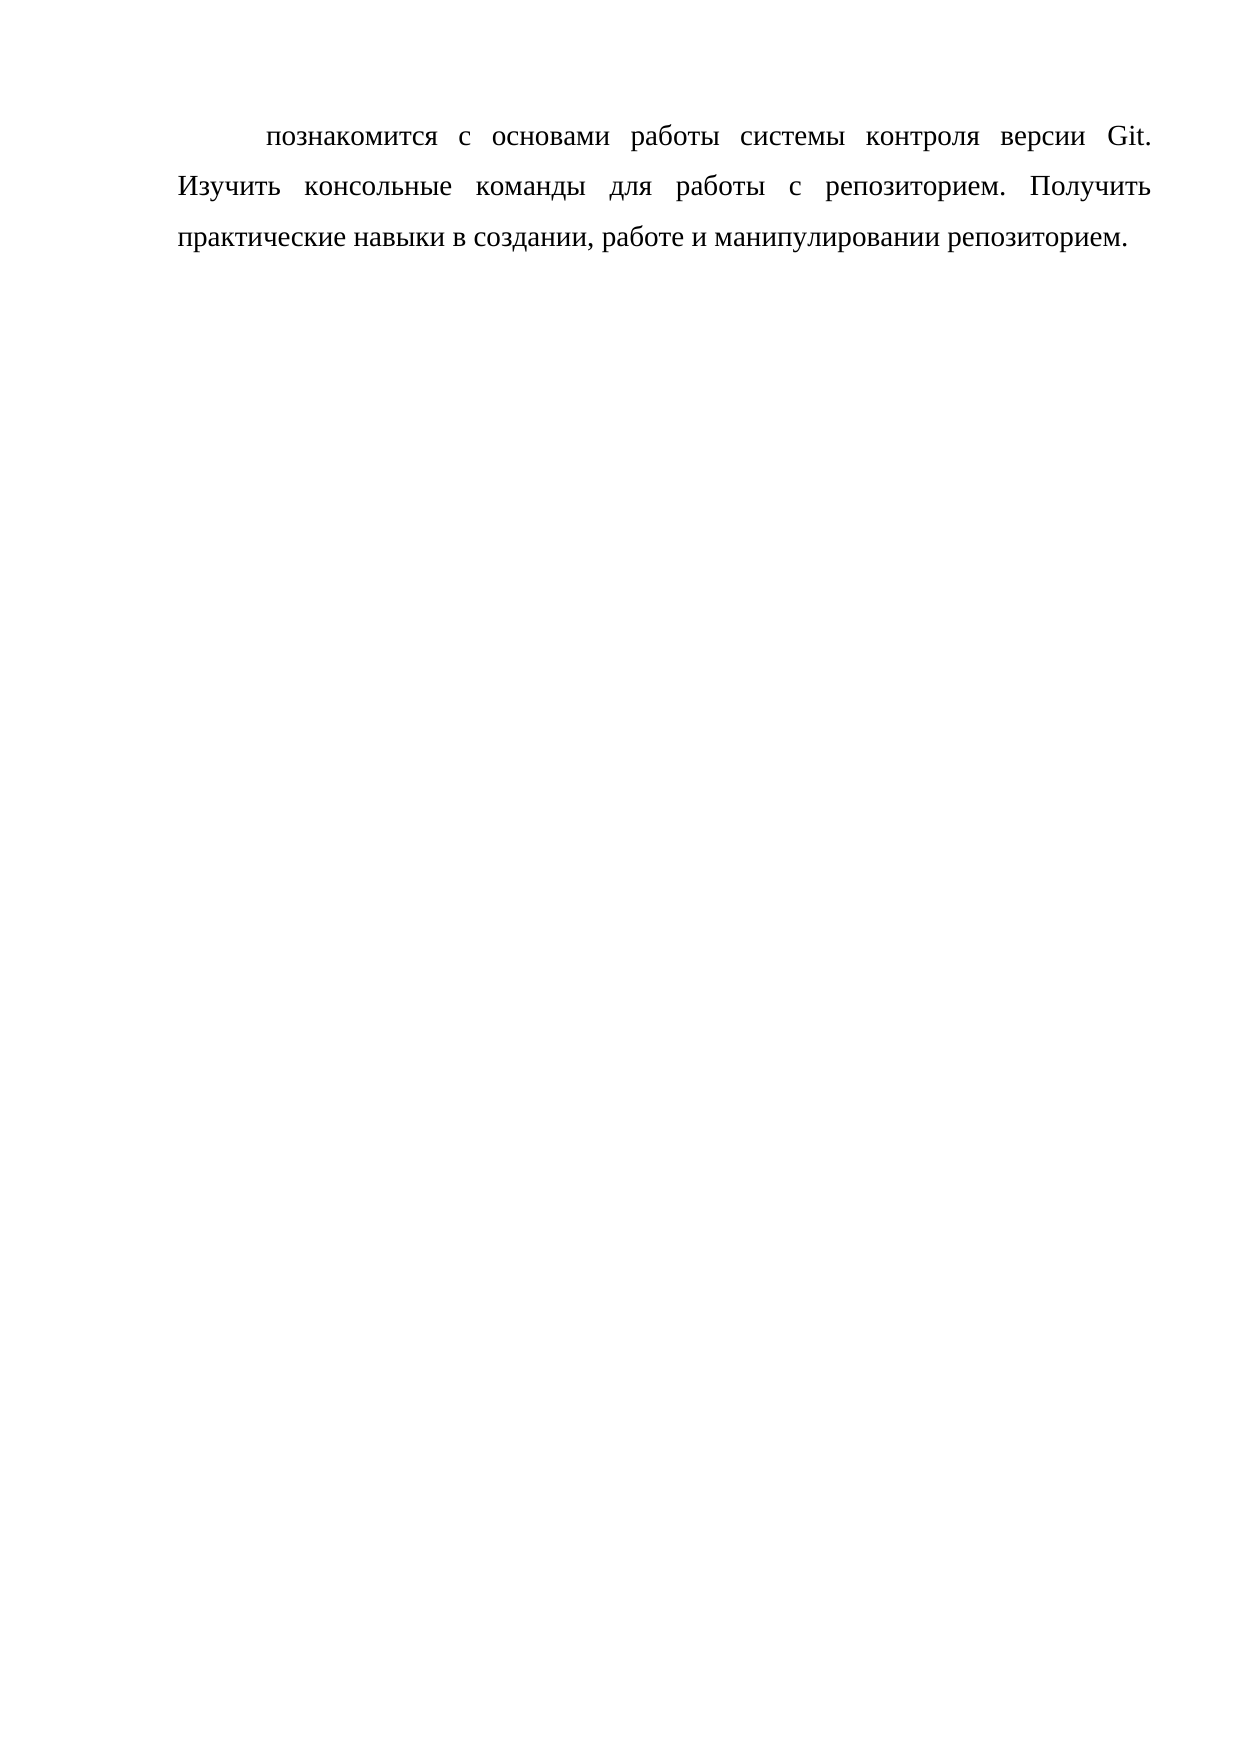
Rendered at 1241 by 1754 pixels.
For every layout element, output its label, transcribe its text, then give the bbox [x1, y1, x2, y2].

text познакомится с основами работы системы контроля версии Git. Изучить консольные команды для работы с репозиторием. Получить практические навыки в создании, работе и манипулировании репозиторием. [177, 118, 1152, 252]
